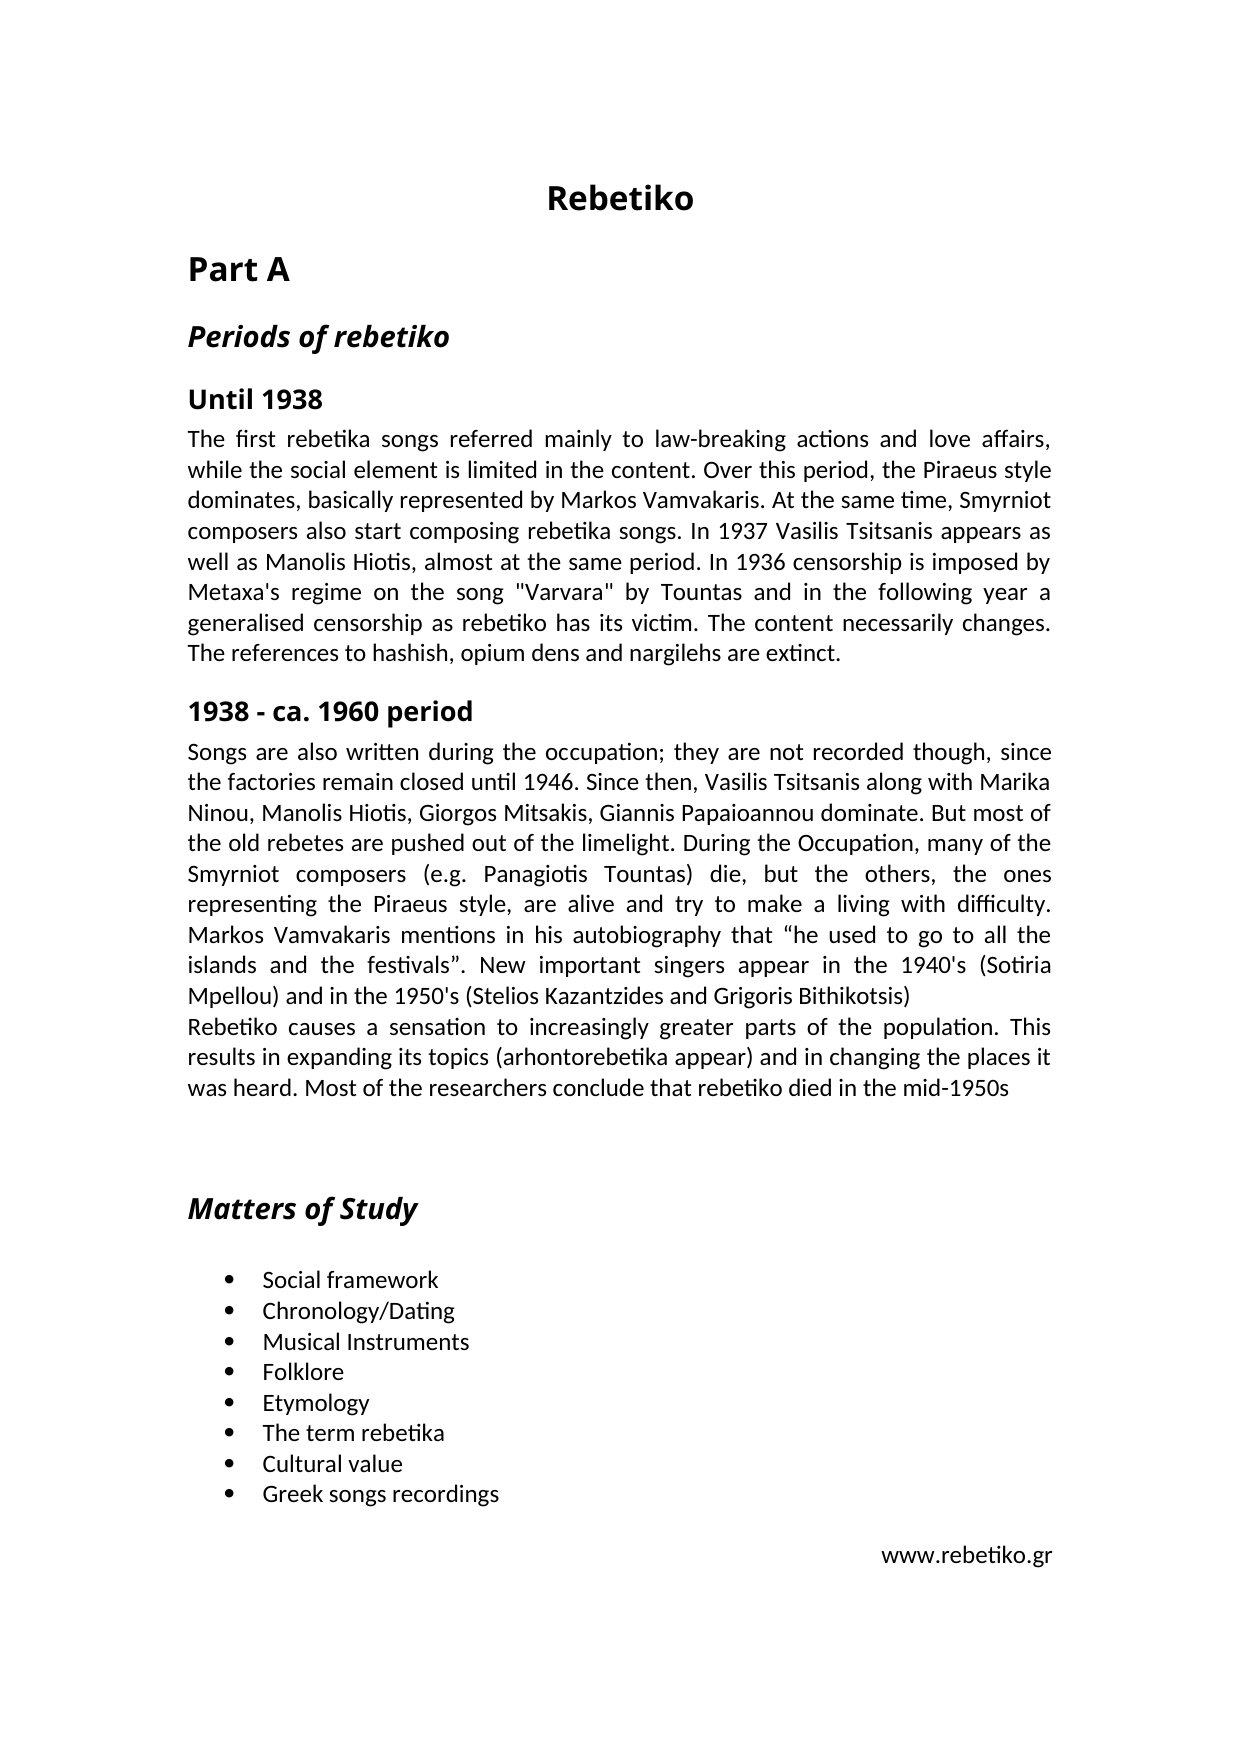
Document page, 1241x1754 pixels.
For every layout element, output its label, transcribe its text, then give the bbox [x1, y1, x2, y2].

text The first rebetika songs referred mainly to law-breaking actions and love affairs, while the social element is limited in the content. Over this period, the Piraeus style dominates, basically represented by Markos Vamvakaris. At the same time, Smyrniot composers also start composing rebetika songs. In 1937 Vasilis Tsitsanis appears as well as Manolis Hiotis, almost at the same period. In 1936 censorship is imposed by Metaxa's regime on the song "Varvara" by Tountas and in the following year a generalised censorship as rebetiko has its victim. The content necessarily changes. The references to hashish, opium dens and nargilehs are extinct. [187, 424, 1053, 668]
subtitle 1938 - ca. 1960 period [187, 693, 1053, 730]
title Rebetiko [187, 175, 1053, 220]
list The term rebetika [225, 1417, 1053, 1448]
subtitle Matters of Study [187, 1188, 1053, 1228]
list Folklore [225, 1356, 1053, 1387]
list www.rebetiko.gr [262, 1539, 1053, 1570]
subtitle Part A [187, 245, 1053, 291]
text Songs are also written during the occupation; they are not recorded though, since the factories remain closed until 1946. Since then, Vasilis Tsitsanis along with Marika Ninou, Manolis Hiotis, Giorgos Mitsakis, Giannis Papaioannou dominate. But most of the old rebetes are pushed out of the limelight. During the Occupation, many of the Smyrniot composers (e.g. Panagiotis Tountas) die, but the others, the ones representing the Piraeus style, are alive and try to make a living with difficulty. Markos Vamvakaris mentions in his autobiography that “he used to go to all the islands and the festivals”. New important singers appear in the 1940's (Sotiria Mpellou) and in the 1950's (Stelios Kazantzides and Grigoris Bithikotsis) [187, 736, 1053, 1011]
list Etymology [225, 1387, 1053, 1417]
subtitle Until 1938 [187, 381, 1053, 417]
list Cultural value [225, 1448, 1053, 1478]
list Chronology/Dating [225, 1295, 1053, 1326]
list Greek songs recordings [225, 1478, 1053, 1509]
subtitle Periods of rebetiko [187, 316, 1053, 356]
list Social framework [225, 1265, 1053, 1295]
list Musical Instruments [225, 1326, 1053, 1356]
text Rebetiko causes a sensation to increasingly greater parts of the population. This results in expanding its topics (arhontorebetika appear) and in changing the places it was heard. Most of the researchers conclude that rebetiko died in the mid-1950s [187, 1011, 1053, 1102]
